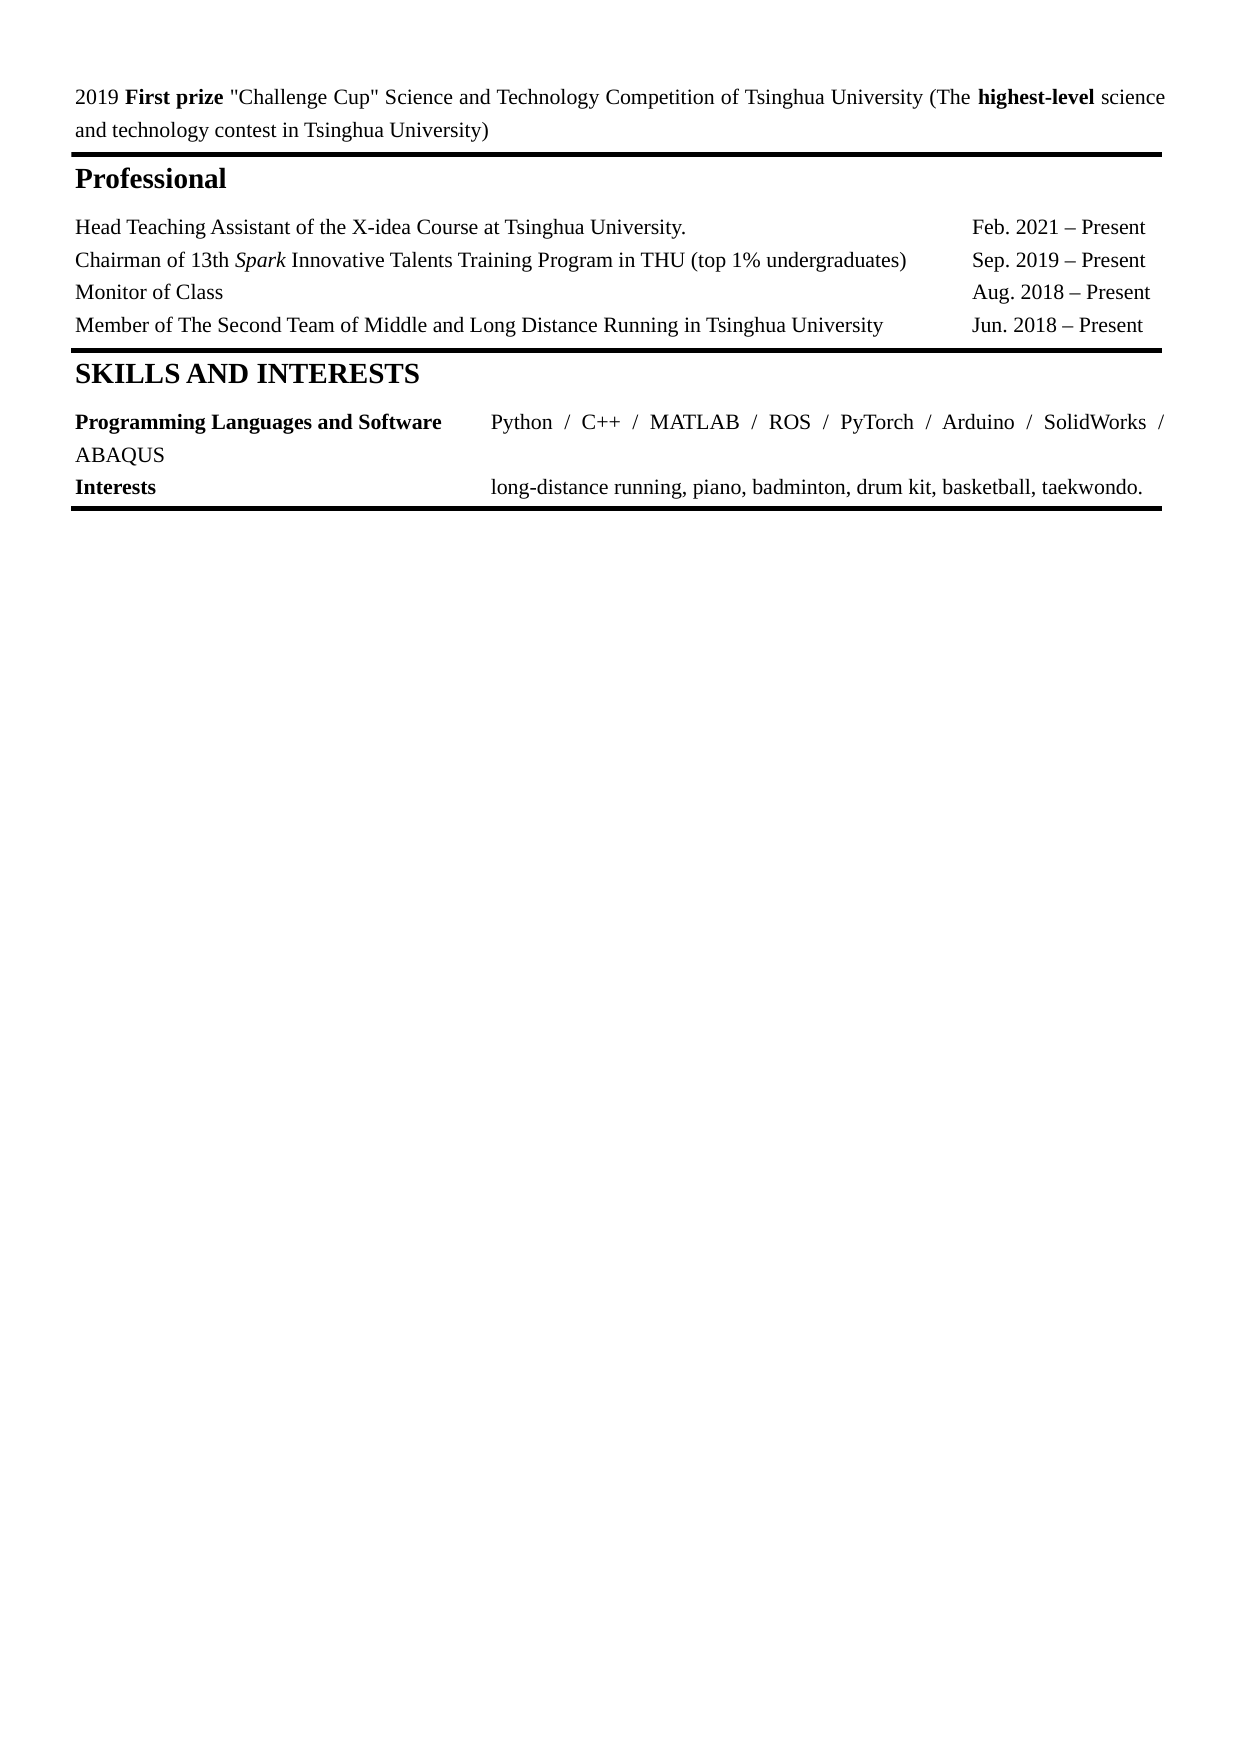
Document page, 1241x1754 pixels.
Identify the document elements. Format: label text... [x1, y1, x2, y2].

text 2019 First prize "Challenge Cup" Science and Technology Competition of Tsinghua University (The highest-level science and technology contest in Tsinghua University) [75, 81, 1165, 146]
text Monitor of Class Aug. 2018 – Present [75, 276, 1165, 308]
text SKILLS AND INTERESTS [75, 341, 1165, 406]
text Programming Languages and Software Python / C++ / MATLAB / ROS / PyTorch / Arduino / SolidWorks / ABAQUS [75, 406, 1165, 471]
text Interests long-distance running, piano, badminton, drum kit, basketball, taekwondo. [75, 471, 1165, 503]
text Head Teaching Assistant of the X-idea Course at Tsinghua University. Feb. 2021 – Present [75, 211, 1165, 243]
text Professional [75, 146, 1165, 211]
text Chairman of 13th Spark Innovative Talents Training Program in THU (top 1% undergraduates) Sep. 2019 – Present [75, 243, 1165, 276]
text Member of The Second Team of Middle and Long Distance Running in Tsinghua University Jun. 2018 – Present [75, 308, 1165, 341]
